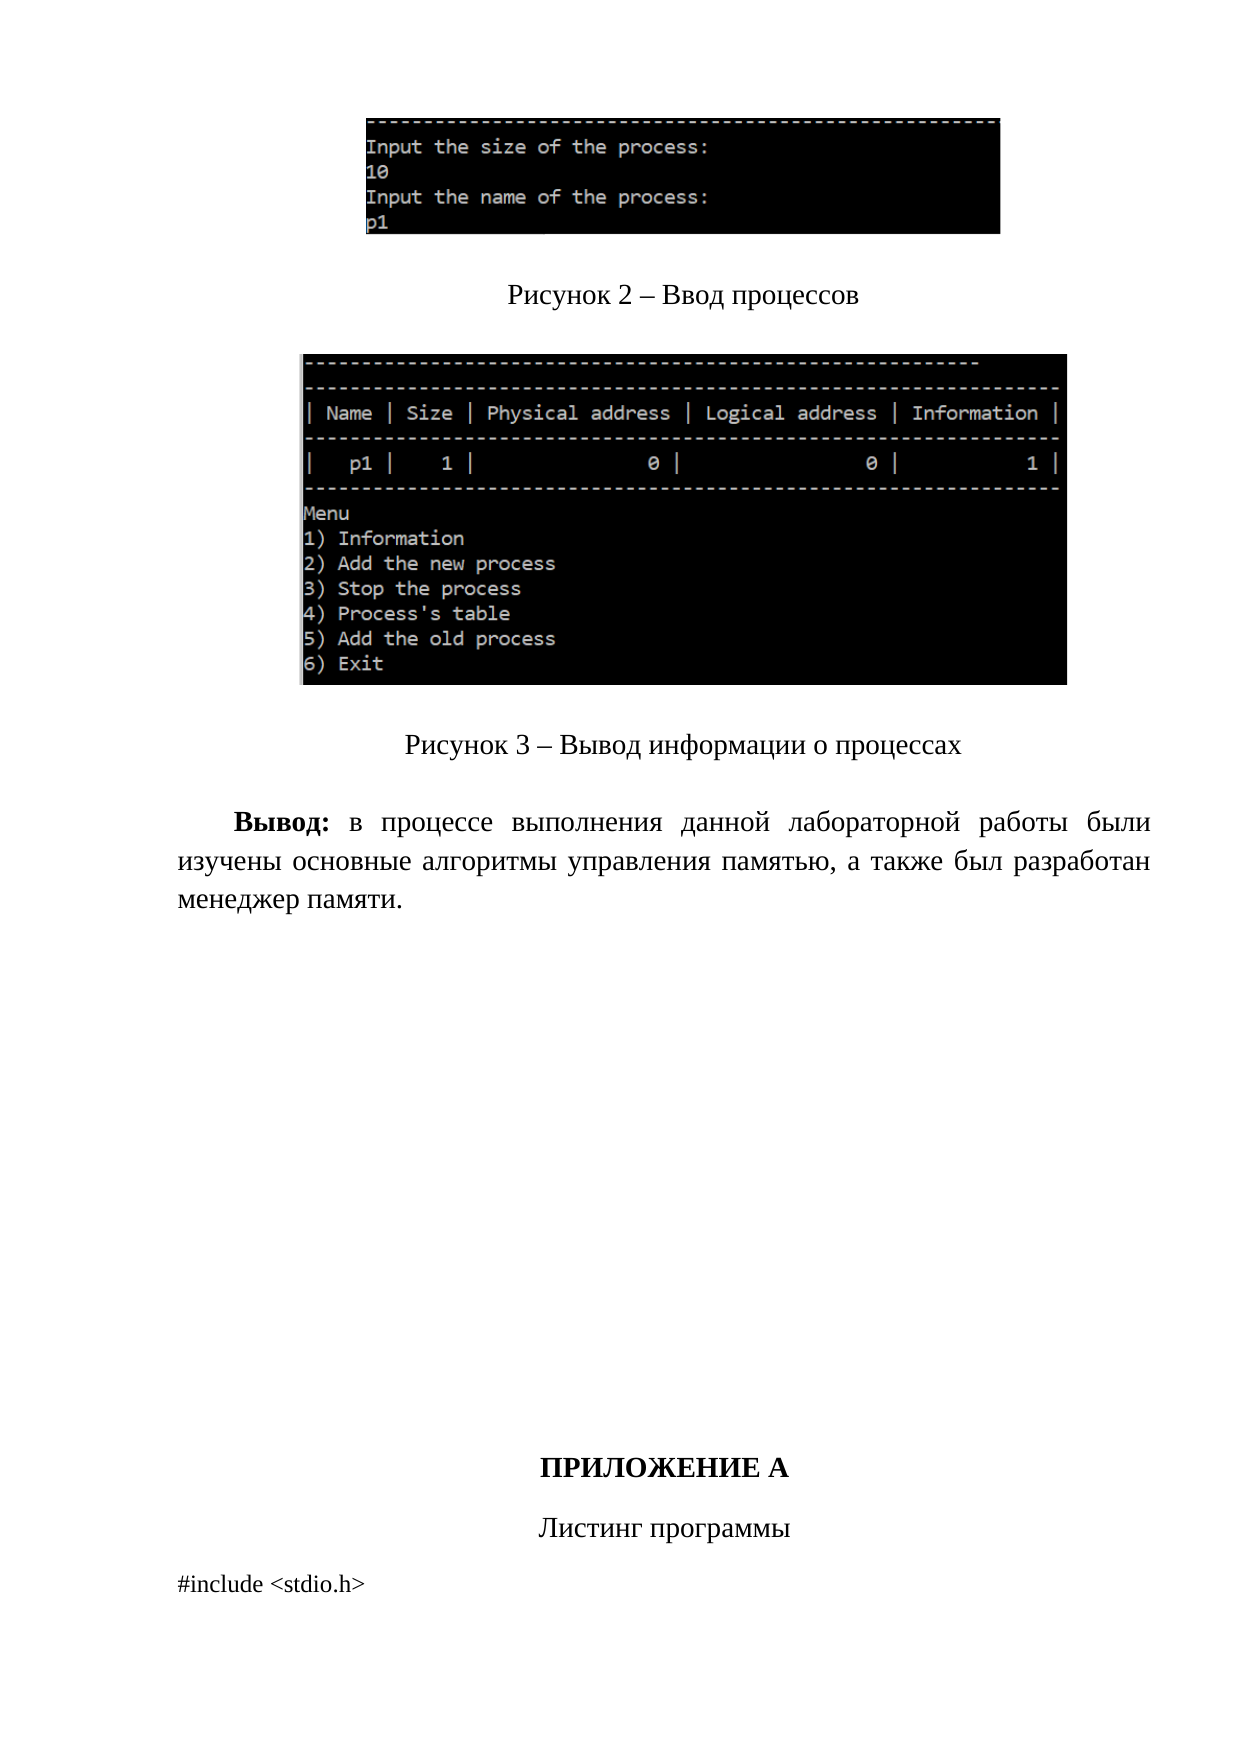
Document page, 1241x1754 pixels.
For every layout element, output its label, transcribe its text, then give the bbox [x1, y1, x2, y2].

text Листинг программы [177, 1510, 1152, 1543]
text #include <stdio.h> [177, 1569, 1152, 1598]
text Вывод: в процессе выполнения данной лабораторной работы были изучены основные алгоритмы управления памятью, а также был разработан менеджер памяти. [177, 804, 1152, 915]
picture [299, 354, 1068, 685]
text ПРИЛОЖЕНИЕ А [177, 1450, 1152, 1484]
text Рисунок 2 – Ввод процессов [177, 277, 1152, 311]
text Рисунок 3 – Вывод информации о процессах [177, 727, 1152, 761]
picture [366, 118, 1001, 235]
